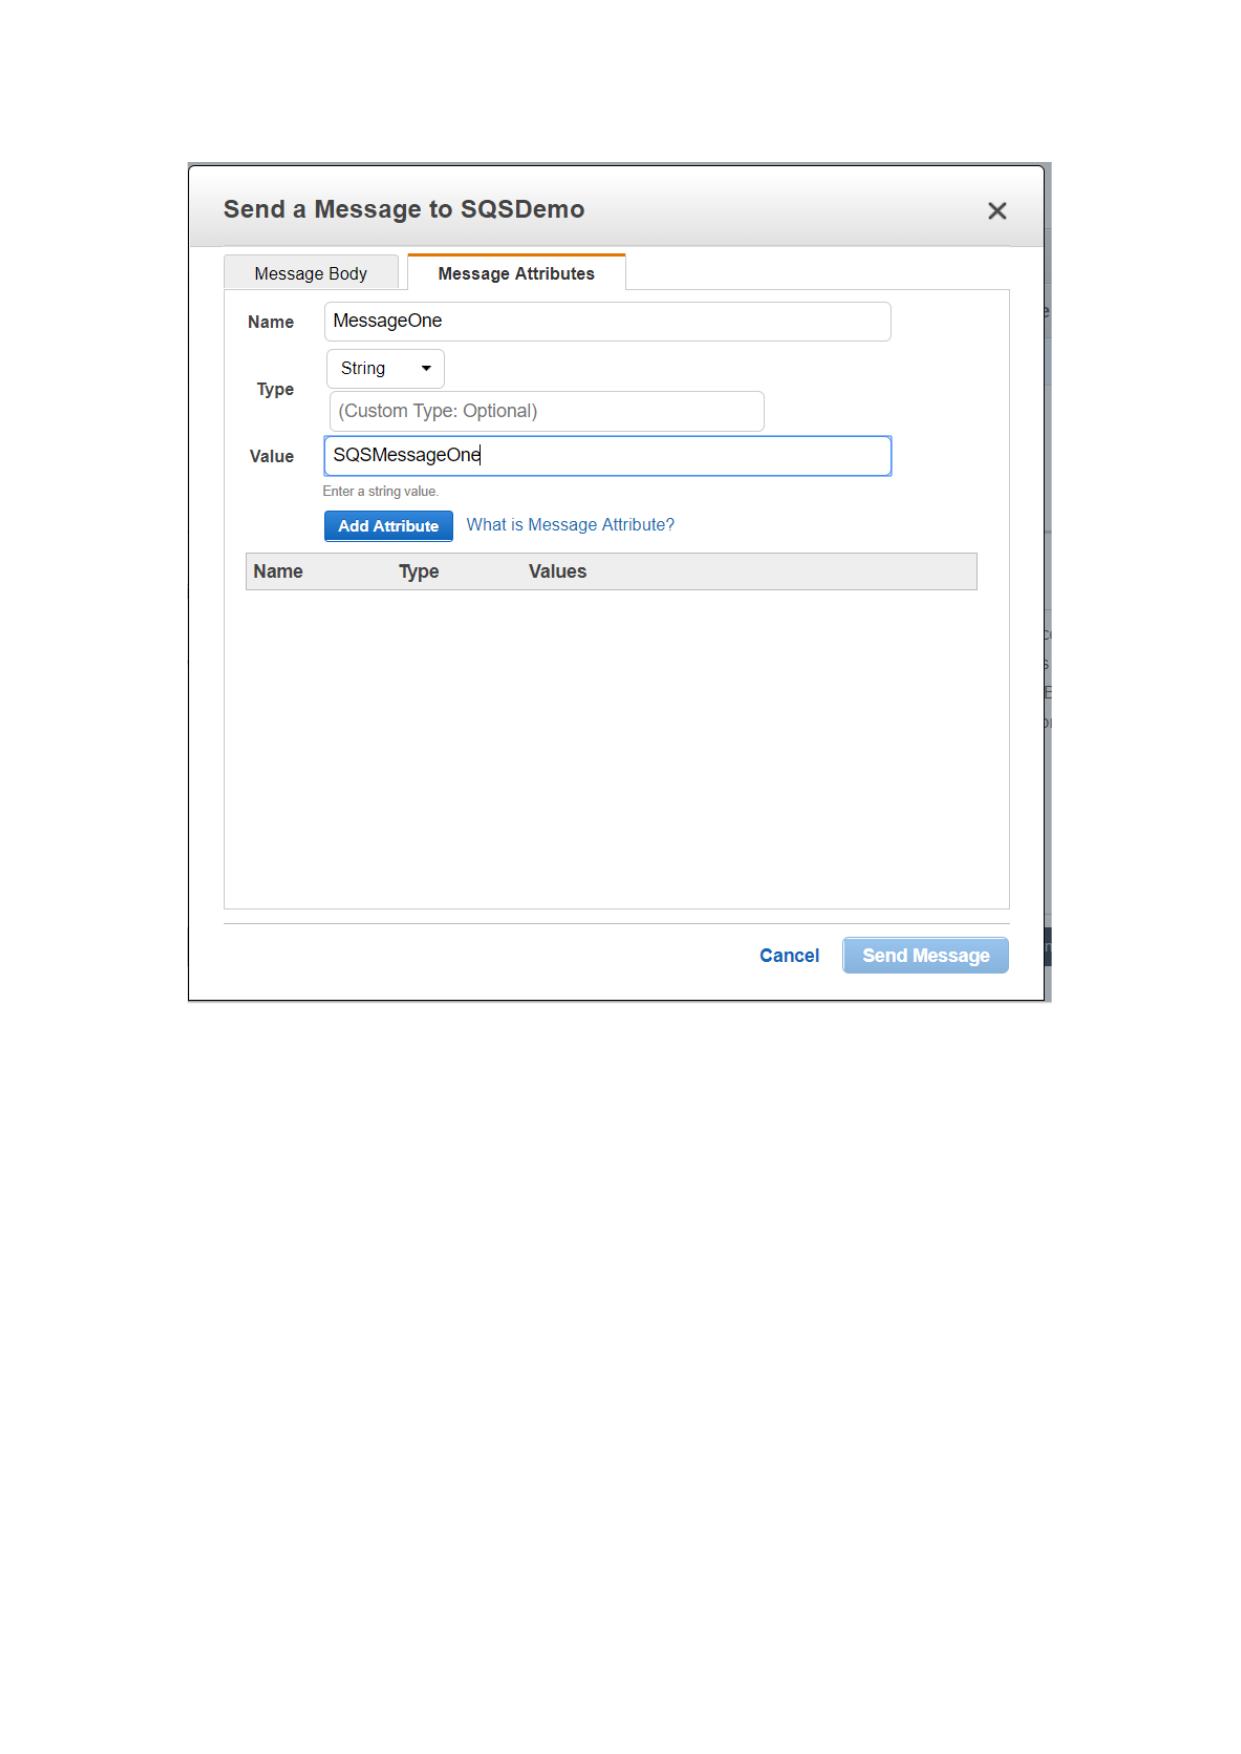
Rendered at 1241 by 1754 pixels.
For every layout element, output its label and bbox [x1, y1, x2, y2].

picture [187, 162, 1052, 1004]
